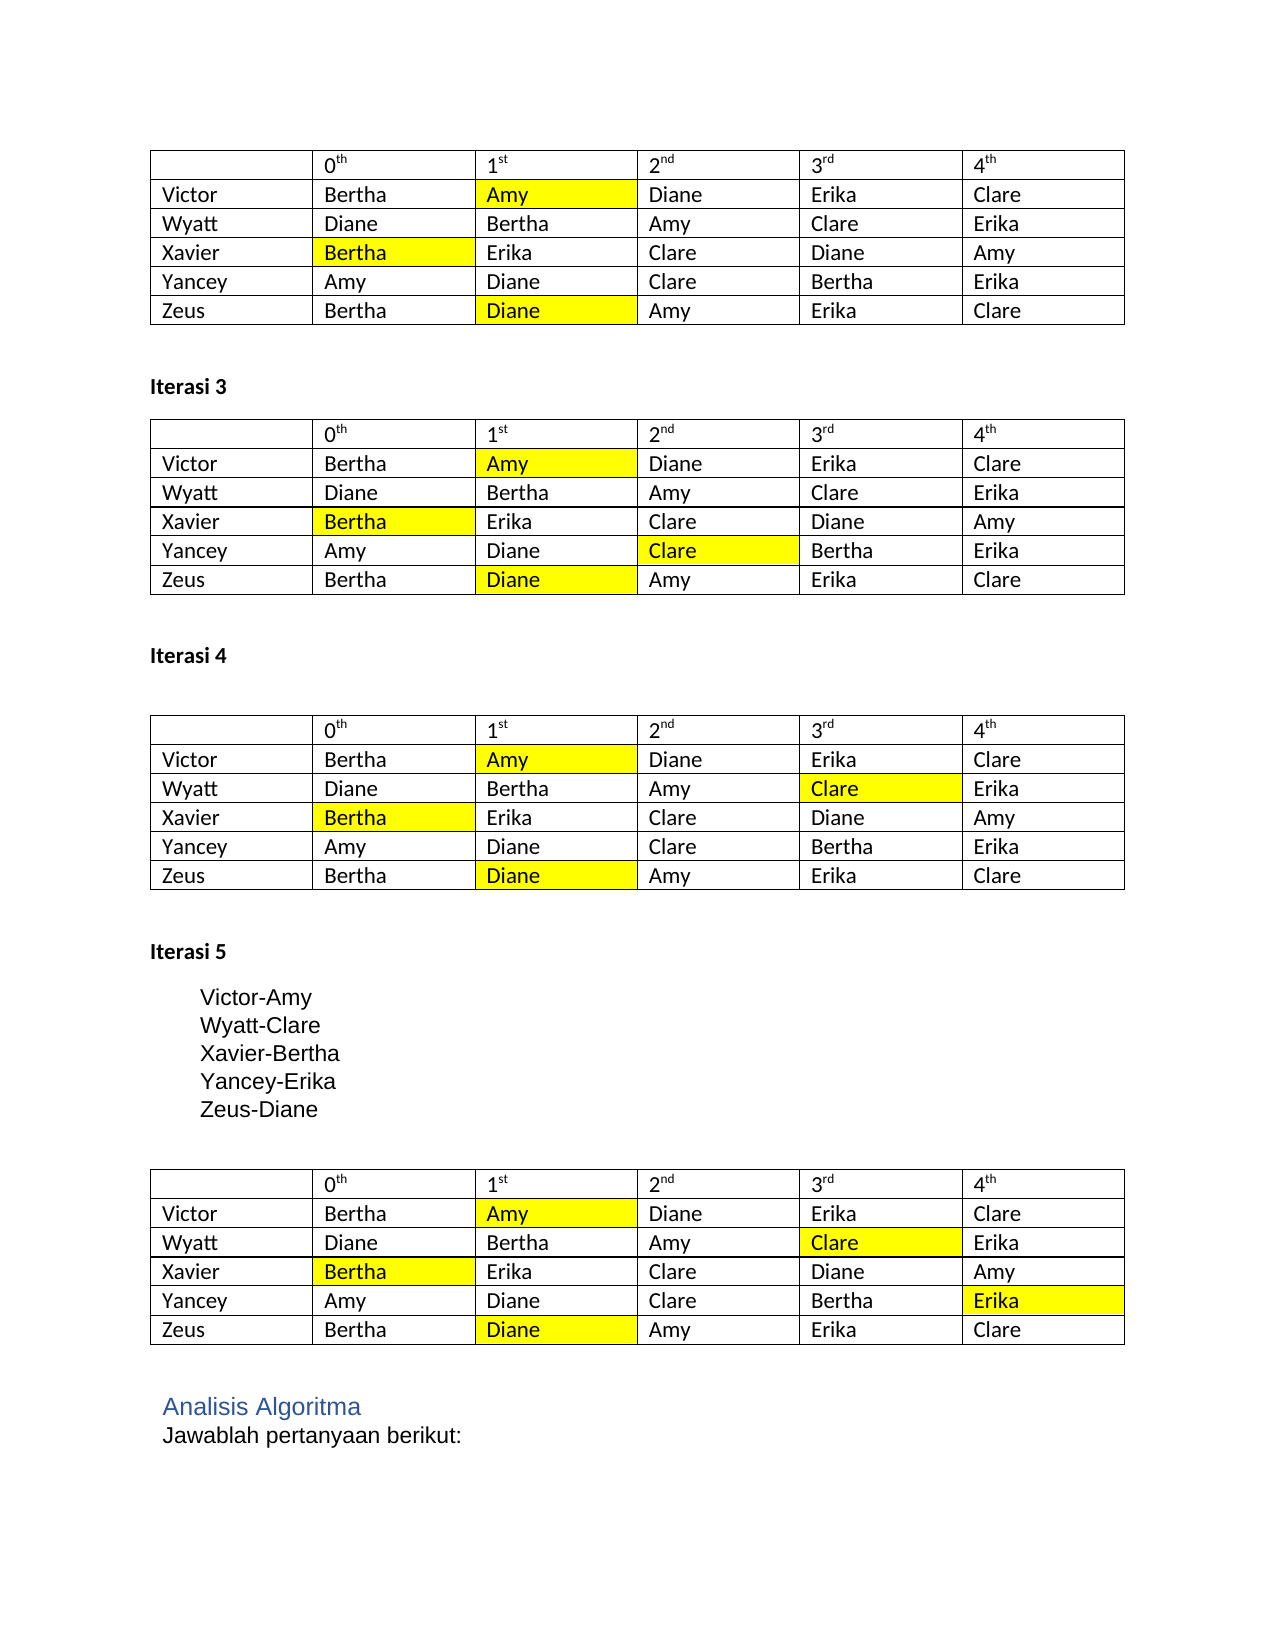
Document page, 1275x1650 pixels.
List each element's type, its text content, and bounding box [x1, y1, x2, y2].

table_cell Xavier [151, 238, 312, 266]
table_cell Diane [638, 745, 799, 773]
table_cell Clare [638, 1286, 799, 1314]
table_cell Clare [696, 536, 799, 564]
table_cell Diane [800, 508, 962, 535]
list Wyatt-Clare [200, 1012, 1125, 1038]
table_header 0th [313, 1170, 475, 1198]
table_cell Erika [963, 536, 1124, 564]
table_cell Amy [638, 861, 799, 889]
table_cell Wyatt [151, 478, 312, 506]
table_header [151, 1170, 312, 1198]
table_cell Diane [800, 1258, 962, 1285]
table_cell Bertha [313, 296, 475, 324]
table_cell Amy [313, 832, 475, 860]
table_cell Diane [638, 1199, 799, 1227]
table_cell Diane [800, 238, 962, 266]
table_cell Erika [800, 861, 962, 889]
table_cell Amy [963, 508, 1124, 535]
table_cell Yancey [151, 536, 312, 564]
table_cell Clare [963, 296, 1124, 324]
table_cell Erika [476, 1258, 637, 1285]
table_cell Amy [313, 1286, 475, 1314]
table_cell Diane [540, 861, 637, 889]
table_cell Bertha [476, 774, 637, 802]
table_header 1st [476, 1170, 637, 1198]
table_cell Yancey [151, 267, 312, 295]
table_cell Clare [638, 267, 799, 295]
table_cell Amy [638, 566, 799, 593]
table_cell Erika [963, 267, 1124, 295]
table_cell Bertha [313, 1199, 475, 1227]
table_cell Amy [638, 1316, 799, 1343]
table_cell Bertha [313, 508, 475, 535]
table_cell Bertha [800, 536, 962, 564]
table_cell Diane [476, 536, 637, 564]
table_cell Diane [476, 267, 637, 295]
table_header 1st [476, 716, 637, 744]
table_cell Clare [963, 449, 1124, 477]
table_cell Clare [963, 861, 1124, 889]
table_cell Zeus [151, 861, 312, 889]
table_cell Erika [476, 238, 637, 266]
table_cell Erika [1019, 1286, 1124, 1314]
table_cell Victor [151, 1199, 312, 1227]
table_cell Amy [313, 267, 475, 295]
table_cell Xavier [151, 803, 312, 831]
table_cell Bertha [313, 861, 475, 889]
text Jawablah pertanyaan berikut: [162, 1422, 1125, 1448]
text Iterasi 5 [150, 937, 1125, 965]
table_cell Zeus [151, 296, 312, 324]
table_cell Bertha [800, 832, 962, 860]
table_header [151, 716, 312, 744]
table_cell Clare [963, 566, 1124, 593]
list Xavier-Bertha [200, 1040, 1125, 1066]
table_cell Diane [476, 1286, 637, 1314]
table_cell Erika [800, 745, 962, 773]
table_cell Clare [638, 238, 799, 266]
table_cell Clare [859, 774, 962, 802]
table_cell Erika [963, 832, 1124, 860]
table_cell Diane [313, 478, 475, 506]
table_header 0th [313, 716, 475, 744]
table_cell Amy [528, 449, 637, 477]
table_cell Bertha [313, 745, 475, 773]
table_cell Bertha [313, 566, 475, 593]
table_cell Zeus [151, 1316, 312, 1343]
table_cell Erika [476, 508, 637, 535]
table_cell Erika [800, 296, 962, 324]
table_cell Wyatt [151, 774, 312, 802]
table_cell Amy [963, 238, 1124, 266]
table_cell Diane [540, 566, 637, 593]
table_cell Amy [638, 774, 799, 802]
table_cell Erika [963, 1228, 1124, 1256]
table_header 4th [963, 420, 1124, 448]
table_header 0th [313, 151, 475, 179]
table_cell Amy [528, 745, 637, 773]
table_header 2nd [638, 716, 799, 744]
table_cell Xavier [151, 508, 312, 535]
table_cell Amy [963, 803, 1124, 831]
table_header 1st [476, 151, 637, 179]
table_cell Diane [638, 449, 799, 477]
list Victor-Amy [200, 984, 1125, 1010]
table_cell Bertha [387, 1258, 475, 1285]
subtitle Analisis Algoritma [162, 1391, 1125, 1420]
table_cell Bertha [313, 180, 475, 208]
table_header 3rd [800, 716, 962, 744]
table_header 3rd [800, 151, 962, 179]
table_header 4th [963, 716, 1124, 744]
table_cell Amy [528, 1199, 637, 1227]
table_header 3rd [800, 420, 962, 448]
table_header 3rd [800, 1170, 962, 1198]
table_cell Xavier [151, 1258, 312, 1285]
table_cell Zeus [151, 566, 312, 593]
table_cell Bertha [313, 449, 475, 477]
table_cell Clare [963, 1199, 1124, 1227]
table_header 2nd [638, 1170, 799, 1198]
table_cell Erika [800, 449, 962, 477]
table_cell Bertha [800, 267, 962, 295]
table_cell Clare [638, 1258, 799, 1285]
table_cell Diane [476, 832, 637, 860]
table_cell Amy [638, 209, 799, 237]
table_cell Erika [963, 209, 1124, 237]
table_header 2nd [638, 420, 799, 448]
table_header 0th [313, 420, 475, 448]
table_cell Diane [540, 1316, 637, 1343]
table_cell Amy [476, 180, 637, 208]
table_cell Wyatt [151, 1228, 312, 1256]
table_cell Amy [638, 478, 799, 506]
table_cell Victor [151, 449, 312, 477]
table_cell Clare [963, 1316, 1124, 1343]
table_cell Clare [638, 832, 799, 860]
table_cell Bertha [800, 1286, 962, 1314]
table_cell Diane [638, 180, 799, 208]
table_cell Diane [476, 296, 637, 324]
table_cell Clare [963, 745, 1124, 773]
table_cell Bertha [476, 209, 637, 237]
table_cell Yancey [151, 832, 312, 860]
table_cell Erika [963, 774, 1124, 802]
table_header [151, 151, 312, 179]
table_header [151, 420, 312, 448]
table_cell Erika [800, 566, 962, 593]
table_cell Yancey [151, 1286, 312, 1314]
table_header 4th [963, 151, 1124, 179]
table_cell Clare [859, 1228, 962, 1256]
table_cell Diane [313, 774, 475, 802]
table_cell Clare [963, 180, 1124, 208]
text Iterasi 3 [150, 372, 1125, 400]
table_cell Bertha [476, 1228, 637, 1256]
table_cell Clare [638, 508, 799, 535]
text Iterasi 4 [150, 641, 1125, 669]
list Yancey-Erika [200, 1068, 1125, 1094]
table_cell Clare [638, 803, 799, 831]
table_cell Clare [800, 209, 962, 237]
table_cell Bertha [313, 1316, 475, 1343]
table_cell Diane [800, 803, 962, 831]
table_cell Bertha [313, 238, 475, 266]
table_cell Diane [313, 1228, 475, 1256]
table_cell Erika [800, 1199, 962, 1227]
table_cell Erika [963, 478, 1124, 506]
table_cell Amy [963, 1258, 1124, 1285]
list Zeus-Diane [200, 1096, 1125, 1122]
table_cell Clare [800, 478, 962, 506]
table_cell Wyatt [151, 209, 312, 237]
table_cell Bertha [387, 803, 475, 831]
table_cell Diane [313, 209, 475, 237]
table_cell Amy [638, 296, 799, 324]
table_cell Erika [800, 1316, 962, 1343]
table_header 2nd [638, 151, 799, 179]
table_header 4th [963, 1170, 1124, 1198]
table_header 1st [476, 420, 637, 448]
table_cell Erika [800, 180, 962, 208]
table_cell Victor [151, 180, 312, 208]
table_cell Erika [476, 803, 637, 831]
table_cell Victor [151, 745, 312, 773]
table_cell Amy [638, 1228, 799, 1256]
table_cell Bertha [476, 478, 637, 506]
table_cell Amy [313, 536, 475, 564]
